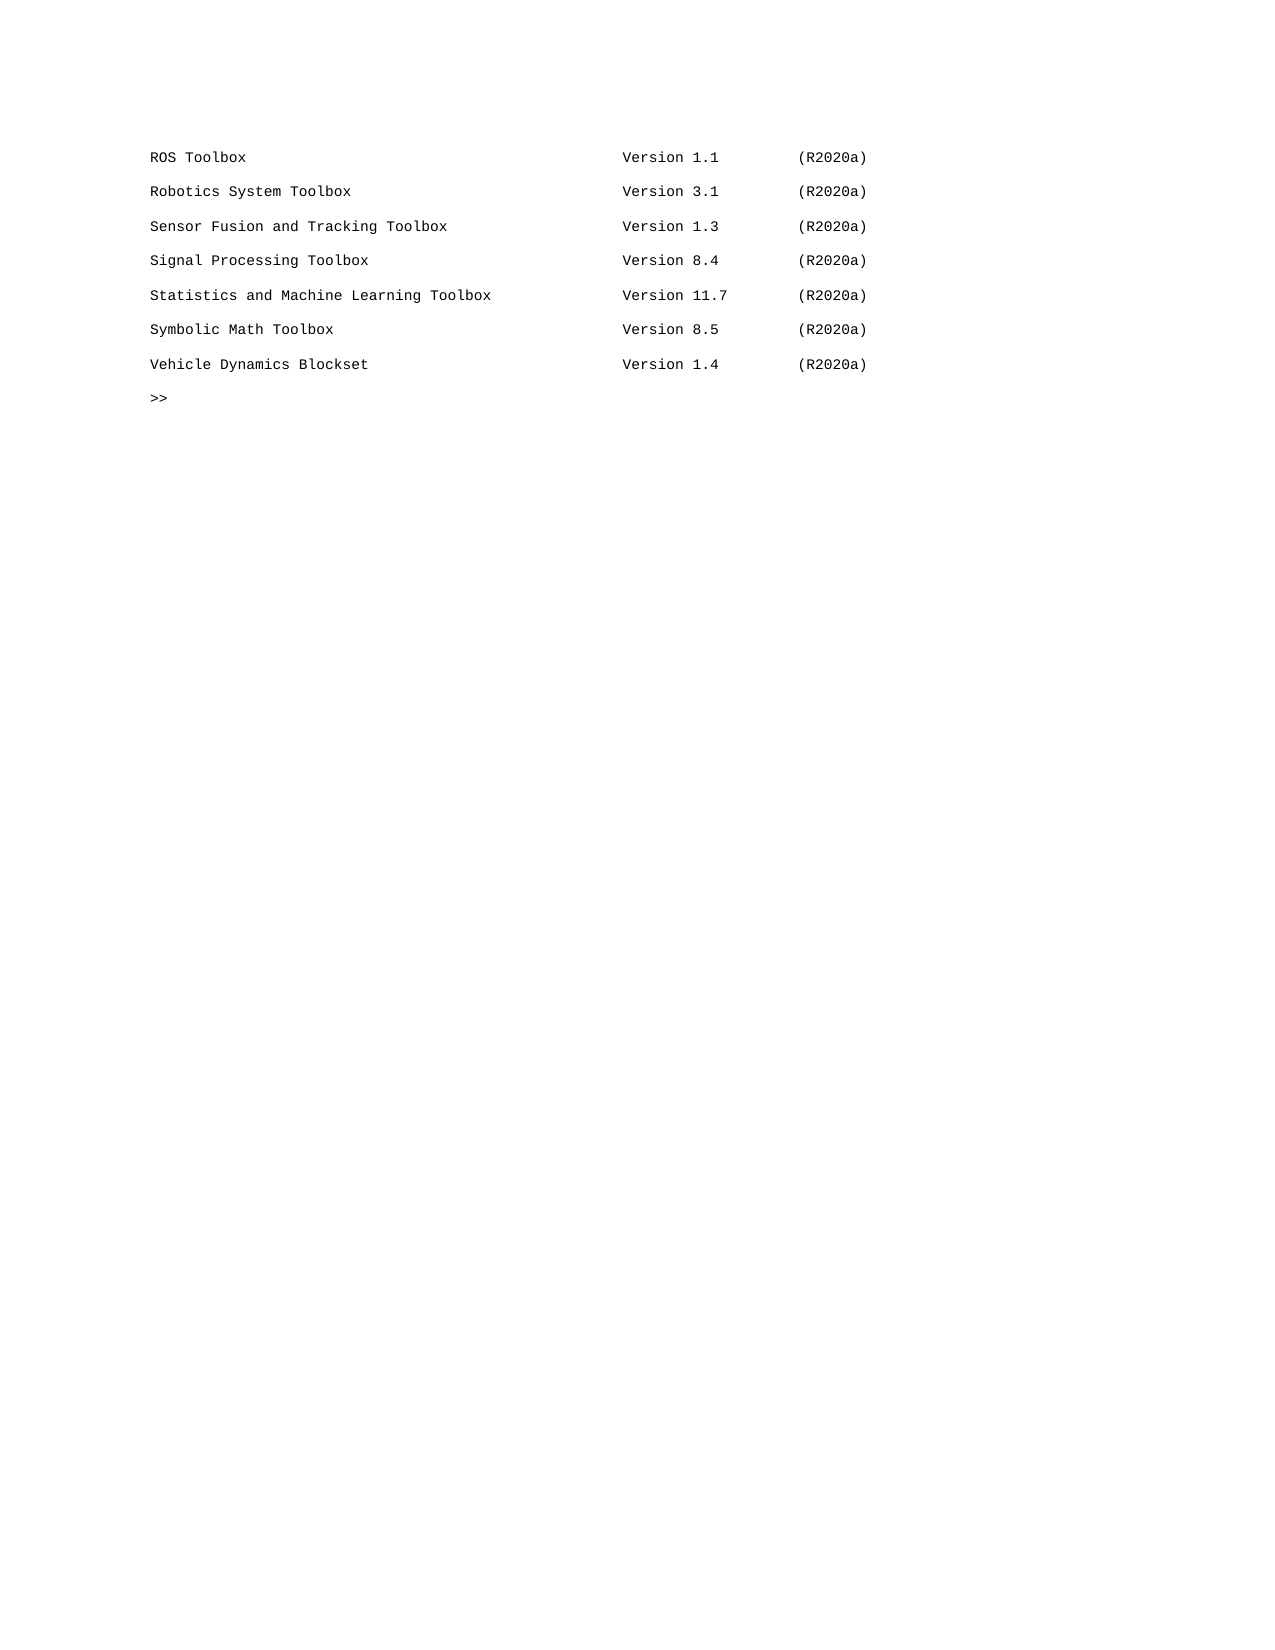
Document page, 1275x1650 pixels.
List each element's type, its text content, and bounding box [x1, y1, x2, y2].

text Signal Processing Toolbox Version 8.4 (R2020a) [150, 253, 1125, 270]
text Sensor Fusion and Tracking Toolbox Version 1.3 (R2020a) [150, 219, 1125, 236]
text Symbolic Math Toolbox Version 8.5 (R2020a) [150, 322, 1125, 339]
text >> [150, 391, 1125, 408]
text Robotics System Toolbox Version 3.1 (R2020a) [150, 184, 1125, 201]
text Statistics and Machine Learning Toolbox Version 11.7 (R2020a) [150, 288, 1125, 304]
text Vehicle Dynamics Blockset Version 1.4 (R2020a) [150, 357, 1125, 373]
text ROS Toolbox Version 1.1 (R2020a) [150, 150, 1125, 167]
